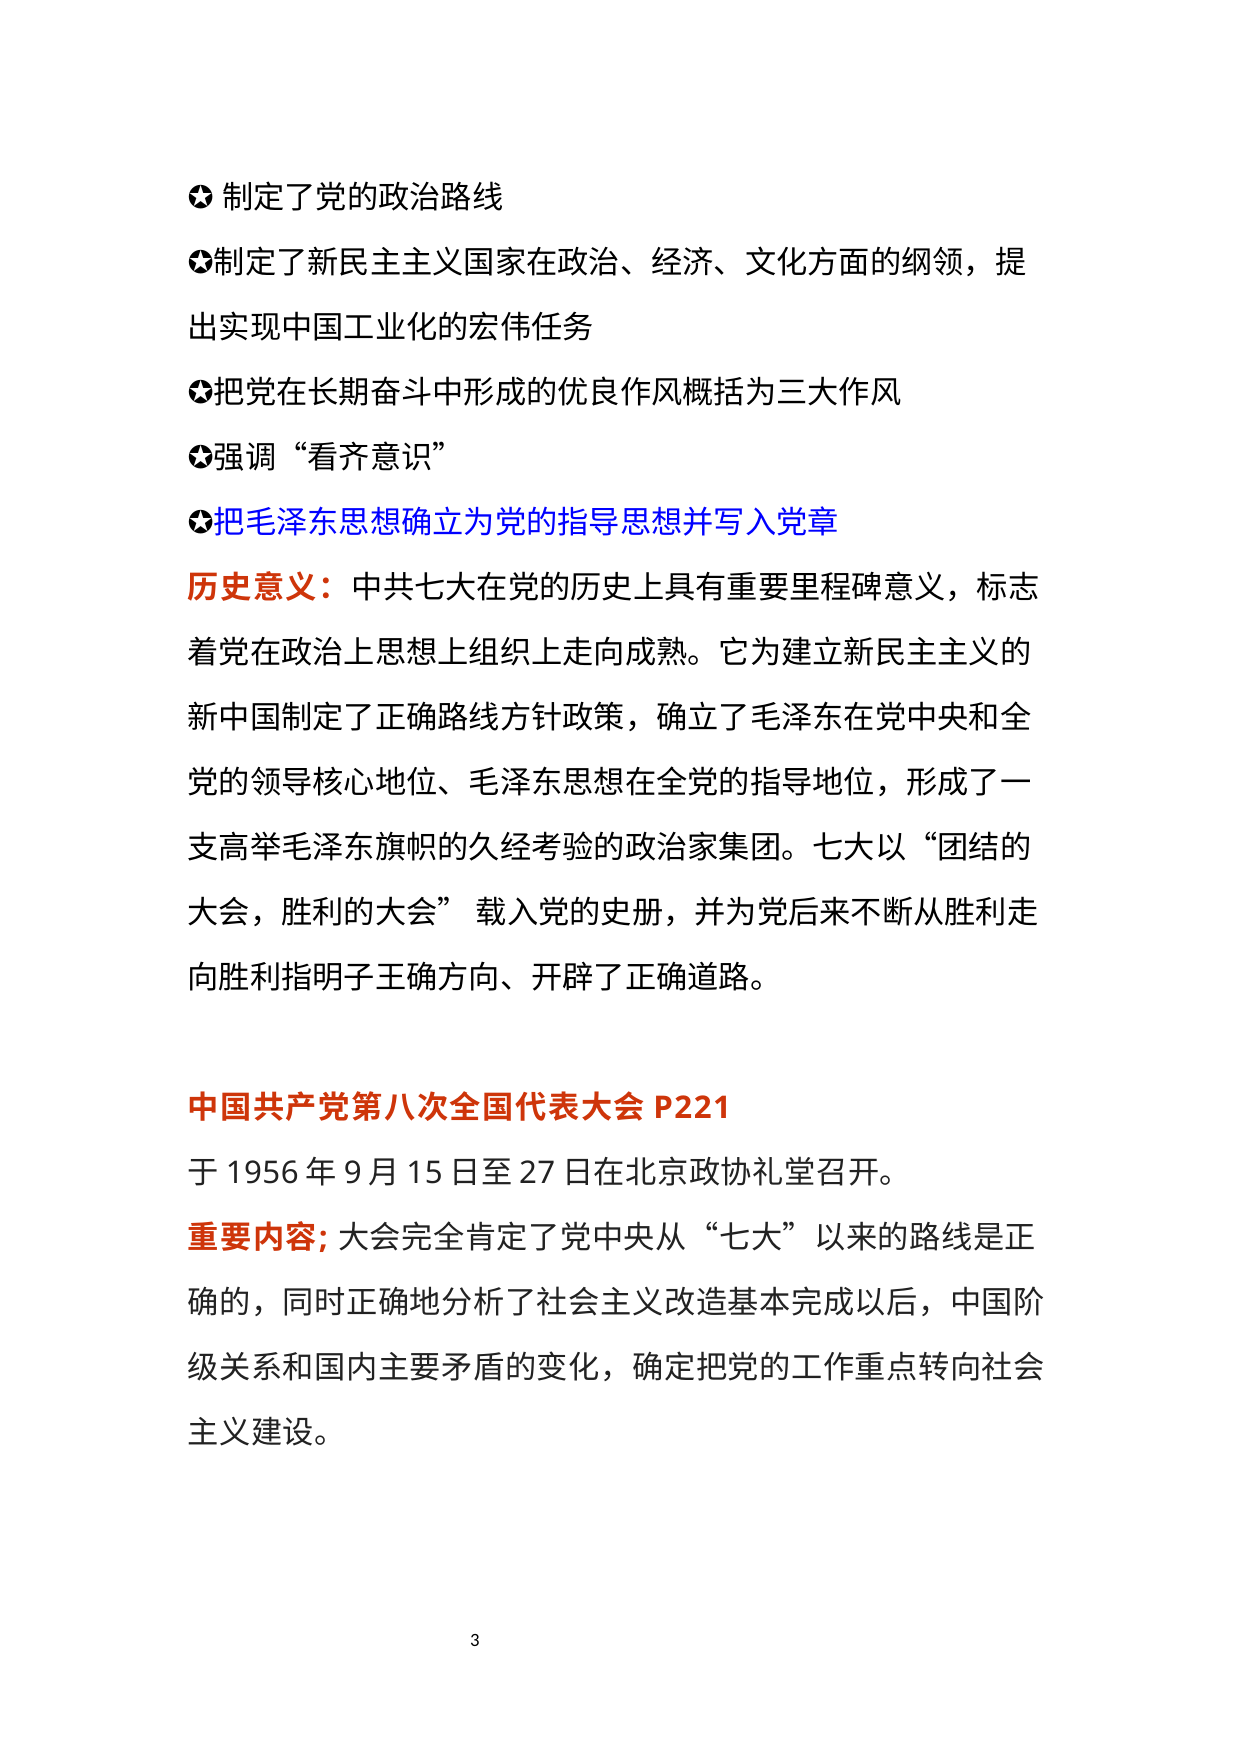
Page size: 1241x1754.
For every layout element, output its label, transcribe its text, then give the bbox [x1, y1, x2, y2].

text ✪制定了新民主主义国家在政治、经济、文化方面的纲领，提出实现中国工业化的宏伟任务 [187, 227, 1053, 357]
text ✪强调“看齐意识” [187, 422, 1053, 487]
text 历史意义：中共七大在党的历史上具有重要里程碑意义，标志着党在政治上思想上组织上走向成熟。它为建立新民主主义的新中国制定了正确路线方针政策，确立了毛泽东在党中央和全党的领导核心地位、毛泽东思想在全党的指导地位，形成了一支高举毛泽东旗帜的久经考验的政治家集团。七大以“团结的大会，胜利的大会” 载入党的史册，并为党后来不断从胜利走向胜利指明子王确方向、开辟了正确道路。 [187, 552, 1053, 1007]
text 于1956年9月15日至27日在北京政协礼堂召开。 [187, 1137, 1053, 1202]
text ✪把党在长期奋斗中形成的优良作风概括为三大作风 [187, 357, 1053, 422]
text ✪把毛泽东思想确立为党的指导思想并写入党章 [187, 487, 1053, 552]
text 中国共产党第八次全国代表大会P221 [187, 1072, 1053, 1137]
text 重要内容; 大会完全肯定了党中央从“七大”以来的路线是正确的，同时正确地分析了社会主义改造基本完成以后，中国阶级关系和国内主要矛盾的变化，确定把党的工作重点转向社会主义建设。 [187, 1202, 1053, 1462]
text ✪ 制定了党的政治路线 [187, 162, 1053, 227]
